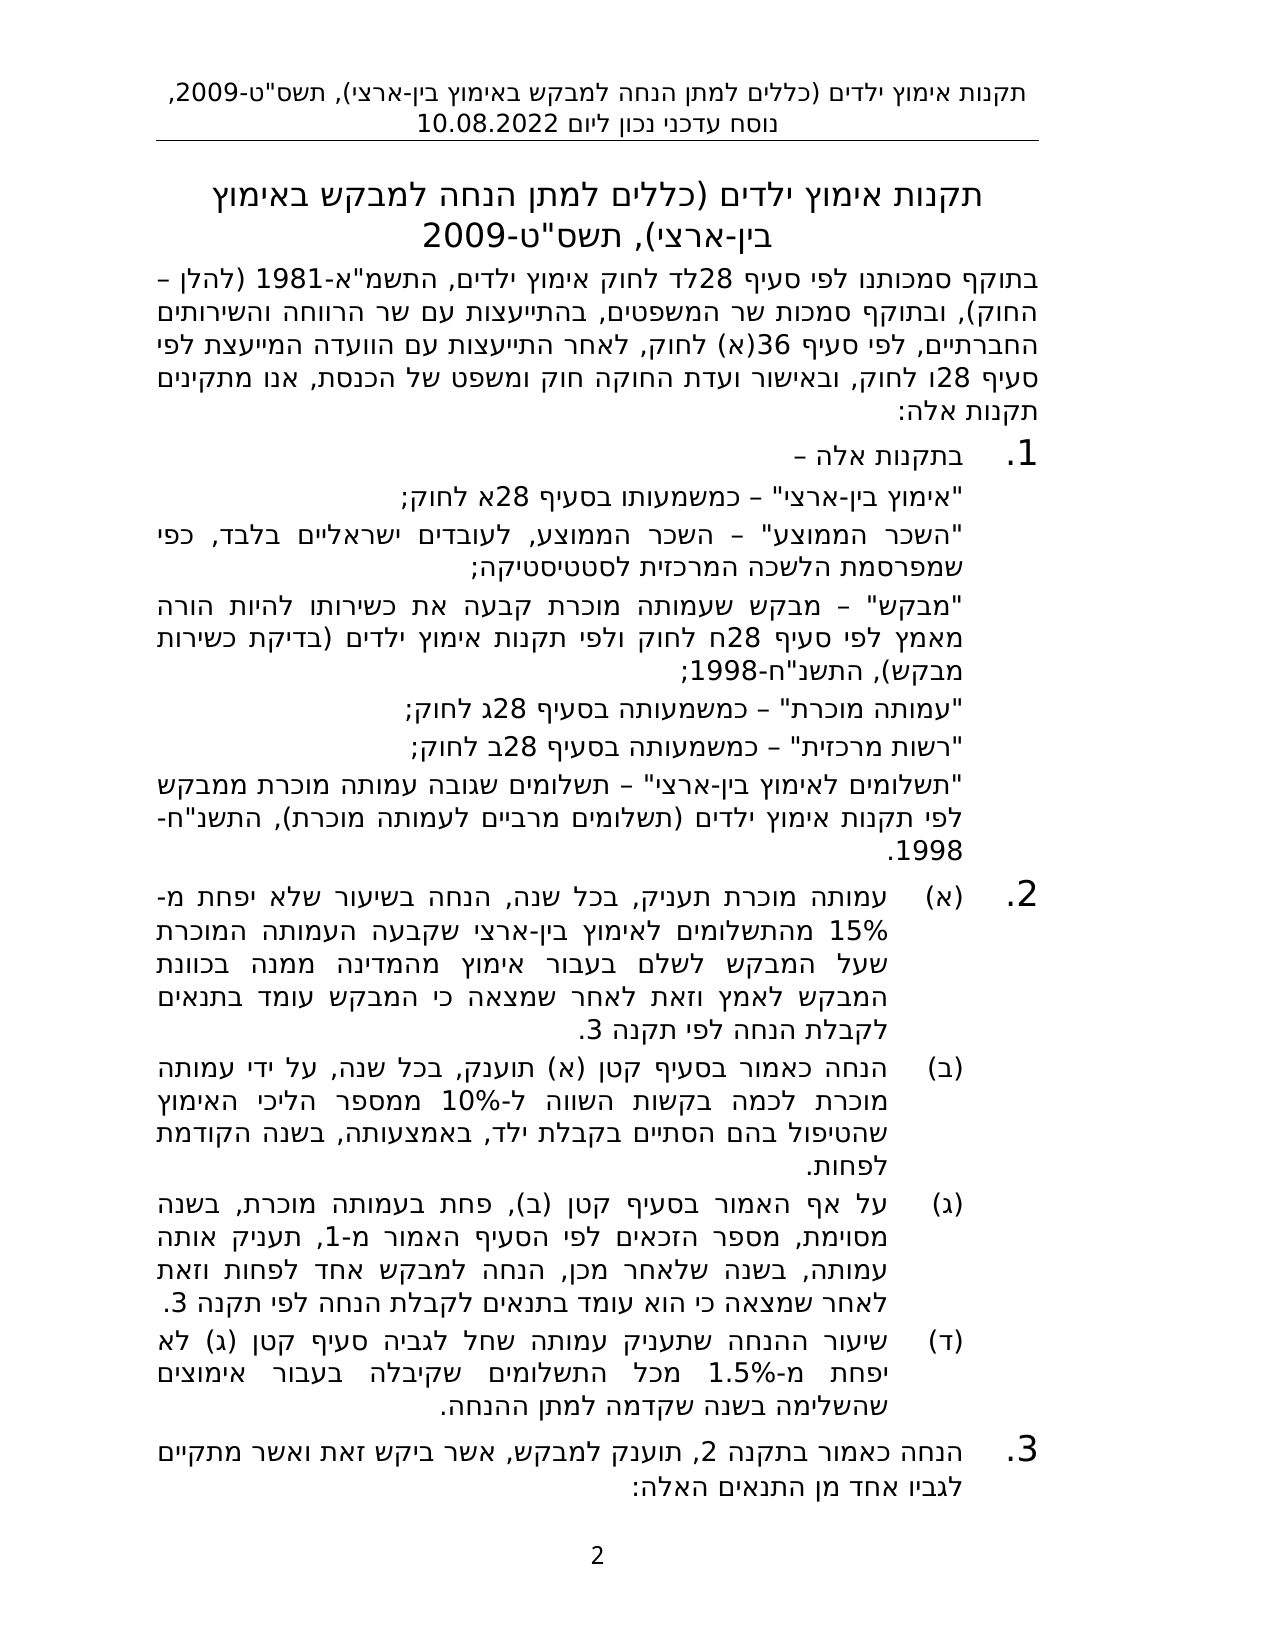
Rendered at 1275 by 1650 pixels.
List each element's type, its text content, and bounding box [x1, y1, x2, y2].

text (ד) שיעור ההנחה שתעניק עמותה שחל לגביה סעיף קטן (ג) לא יפחת מ-1.5% מכל התשלומים שקיבלה בעבור אימוצים שהשלימה בשנה שקדמה למתן ההנחה. [156, 1331, 964, 1428]
text "אימוץ בין-ארצי" – כמשמעותו בסעיף 28א לחוק; [156, 487, 964, 518]
text 2. (א) עמותה מוכרת תעניק, בכל שנה, הנחה בשיעור שלא יפחת מ-15% מהתשלומים לאימוץ בין-ארצי שקבעה העמותה המוכרת שעל המבקש לשלם בעבור אימוץ מהמדינה ממנה בכוונת המבקש לאמץ וזאת לאחר שמצאה כי המבקש עומד בתנאים לקבלת הנחה לפי תקנה 3. [156, 879, 1039, 1052]
text תקנות אימוץ ילדים (כללים למתן הנחה למבקש באימוץ בין-ארצי), תשס"ט-2009 [156, 182, 1039, 261]
text "רשות מרכזית" – כמשמעותה בסעיף 28ב לחוק; [156, 737, 964, 769]
text (ג) על אף האמור בסעיף קטן (ב), פחת בעמותה מוכרת, בשנה מסוימת, מספר הזכאים לפי הסעיף האמור מ-1, תעניק אותה עמותה, בשנה שלאחר מכן, הנחה למבקש אחד לפחות וזאת לאחר שמצאה כי הוא עומד בתנאים לקבלת הנחה לפי תקנה 3. [156, 1194, 964, 1324]
text בתוקף סמכותנו לפי סעיף 28לד לחוק אימוץ ילדים, התשמ"א-1981 (להלן – החוק), ובתוקף סמכות שר המשפטים, בהתייעצות עם שר הרווחה והשירותים החברתיים, לפי סעיף 36(א) לחוק, לאחר התייעצות עם הוועדה המייעצת לפי סעיף 28ו לחוק, ובאישור ועדת החוקה חוק ומשפט של הכנסת, אנו מתקינים תקנות אלה: [156, 270, 1039, 432]
text 1. בתקנות אלה – [156, 439, 1039, 480]
text "מבקש" – מבקש שעמותה מוכרת קבעה את כשירותו להיות הורה מאמץ לפי סעיף 28ח לחוק ולפי תקנות אימוץ ילדים (בדיקת כשירות מבקש), התשנ"ח-1998; [156, 596, 964, 693]
text 3. הנחה כאמור בתקנה 2, תוענק למבקש, אשר ביקש זאת ואשר מתקיים לגביו אחד מן התנאים האלה: [156, 1435, 1039, 1509]
text "השכר הממוצע" – השכר הממוצע, לעובדים ישראליים בלבד, כפי שמפרסמת הלשכה המרכזית לסטטיסטיקה; [156, 525, 964, 589]
text (ב) הנחה כאמור בסעיף קטן (א) תוענק, בכל שנה, על ידי עמותה מוכרת לכמה בקשות השווה ל-10% ממספר הליכי האימוץ שהטיפול בהם הסתיים בקבלת ילד, באמצעותה, בשנה הקודמת לפחות. [156, 1058, 964, 1188]
text "עמותה מוכרת" – כמשמעותה בסעיף 28ג לחוק; [156, 699, 964, 731]
text "תשלומים לאימוץ בין-ארצי" – תשלומים שגובה עמותה מוכרת ממבקש לפי תקנות אימוץ ילדים (תשלומים מרביים לעמותה מוכרת), התשנ"ח-1998. [156, 776, 964, 873]
